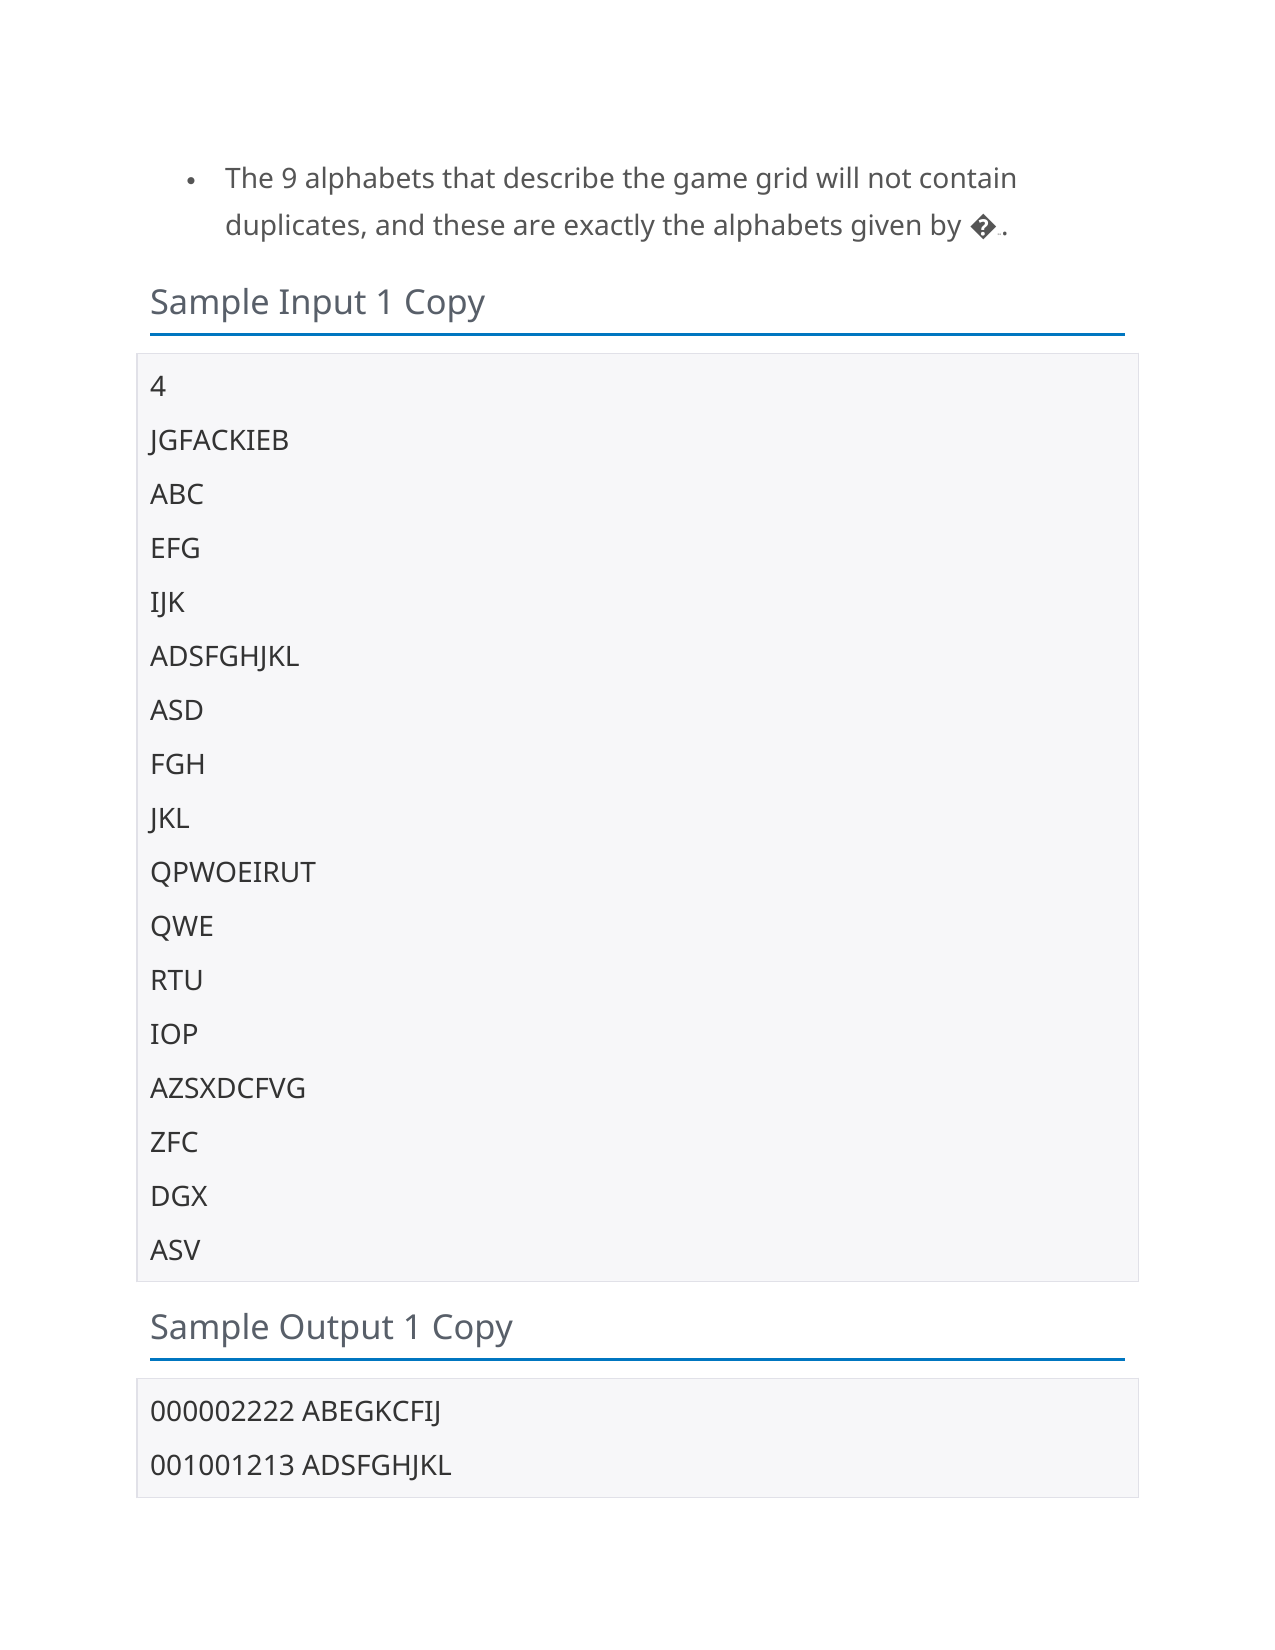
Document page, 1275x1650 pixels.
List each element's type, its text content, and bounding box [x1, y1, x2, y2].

text ADSFGHJKL [138, 622, 1138, 675]
text Sample Input 1 Copy [150, 273, 1125, 333]
text JGFACKIEB [138, 407, 1138, 459]
text 4 [138, 354, 1138, 405]
text RTU [138, 946, 1138, 998]
text QWE [138, 892, 1138, 944]
text ASD [138, 676, 1138, 729]
text DGX [138, 1162, 1138, 1214]
text ABC [138, 461, 1138, 513]
text IJK [138, 568, 1138, 621]
text 000002222 ABEGKCFIJ [138, 1379, 1138, 1430]
text Sample Output 1 Copy [150, 1298, 1125, 1358]
text 001001213 ADSFGHJKL [138, 1432, 1138, 1497]
text QPWOEIRUT [138, 838, 1138, 891]
text FGH [138, 730, 1138, 783]
text ASV [138, 1216, 1138, 1281]
text ZFC [138, 1108, 1138, 1160]
text IOP [138, 1000, 1138, 1052]
text JKL [138, 784, 1138, 837]
text AZSXDCFVG [138, 1054, 1138, 1106]
list The 9 alphabets that describe the game grid will not contain duplicates, and these are exactly the alphabets given by �$S$. [187, 150, 1125, 244]
text EFG [138, 514, 1138, 567]
